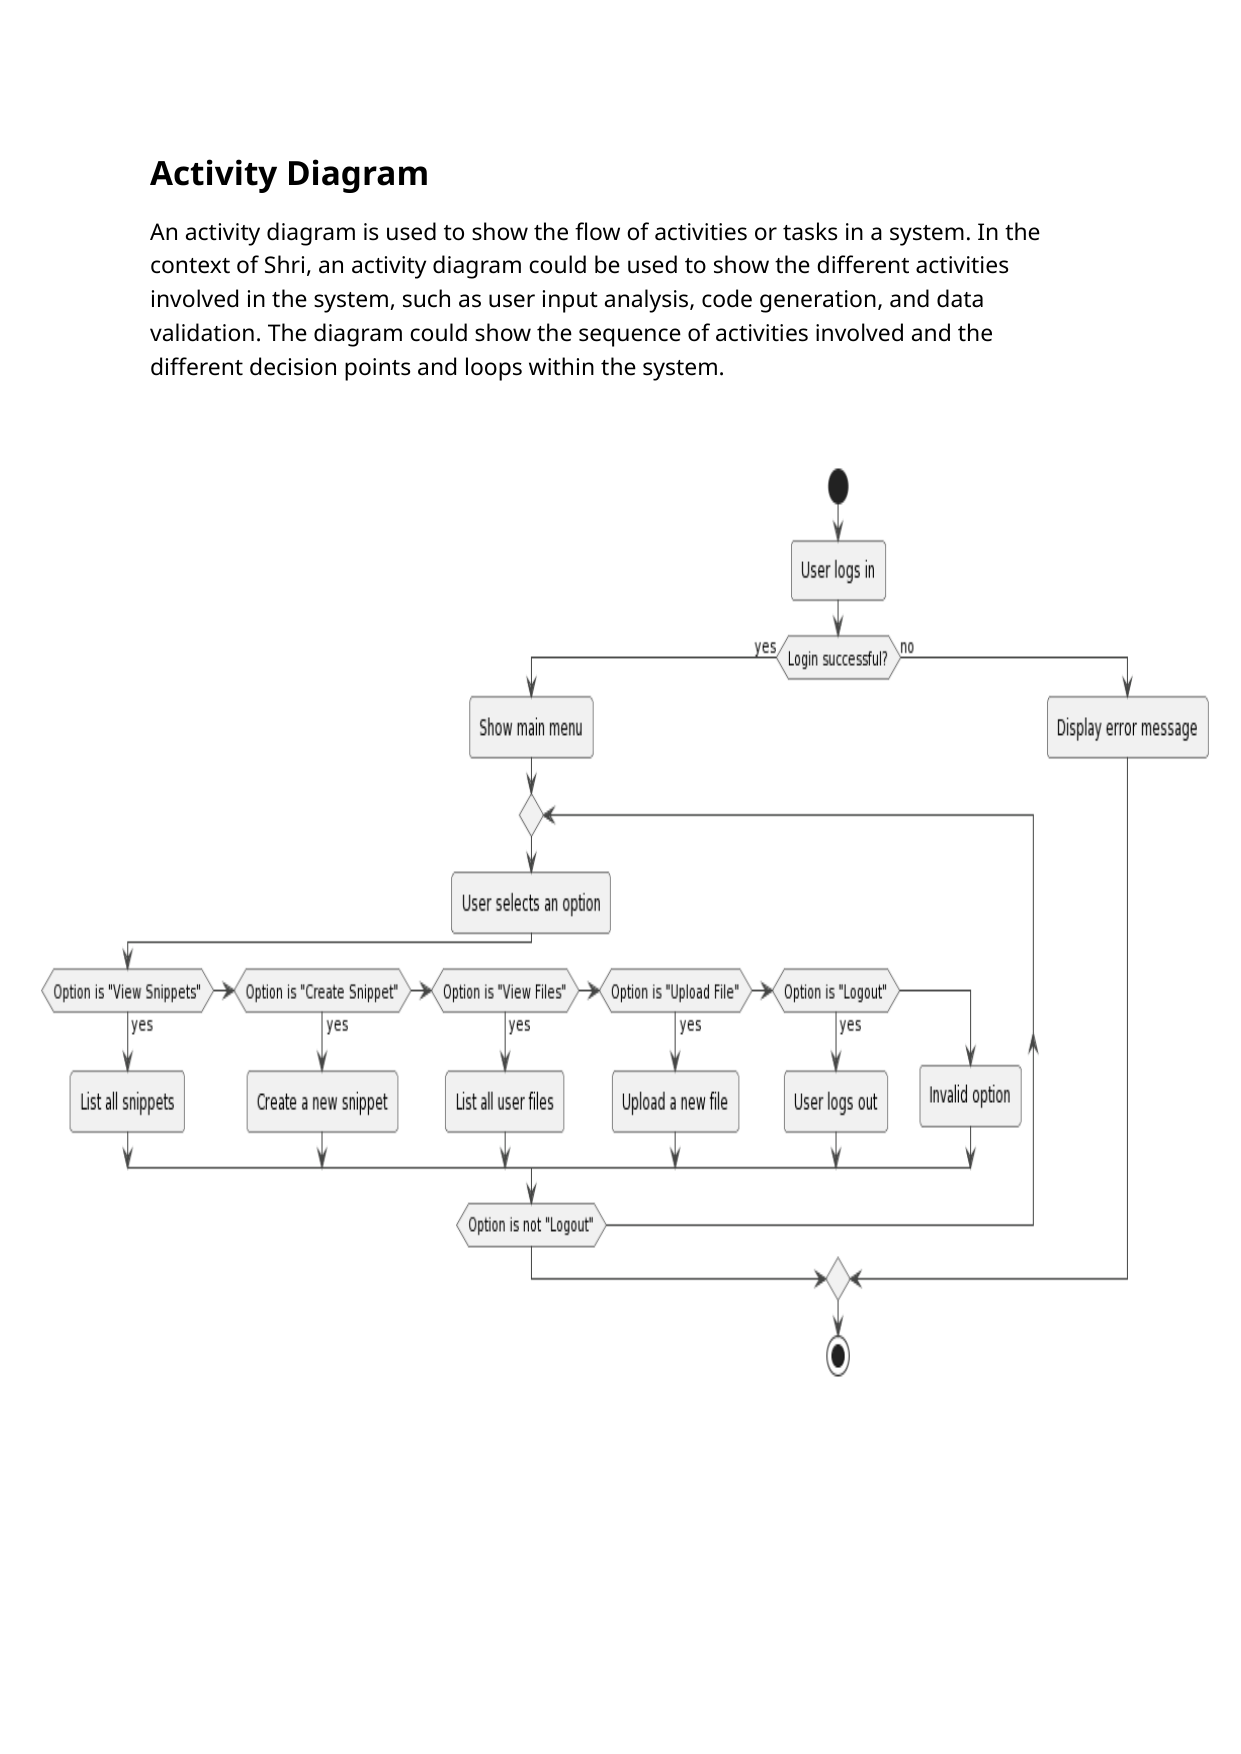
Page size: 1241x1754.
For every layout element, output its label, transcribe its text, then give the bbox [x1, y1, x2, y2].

text An activity diagram is used to show the flow of activities or tasks in a system. In the context of Shri, an activity diagram could be used to show the different activities involved in the system, such as user input analysis, code generation, and data validation. The diagram could show the sequence of activities involved and the different decision points and loops within the system. [150, 216, 1090, 382]
text Activity Diagram [150, 150, 1090, 195]
picture [21, 451, 1218, 1393]
